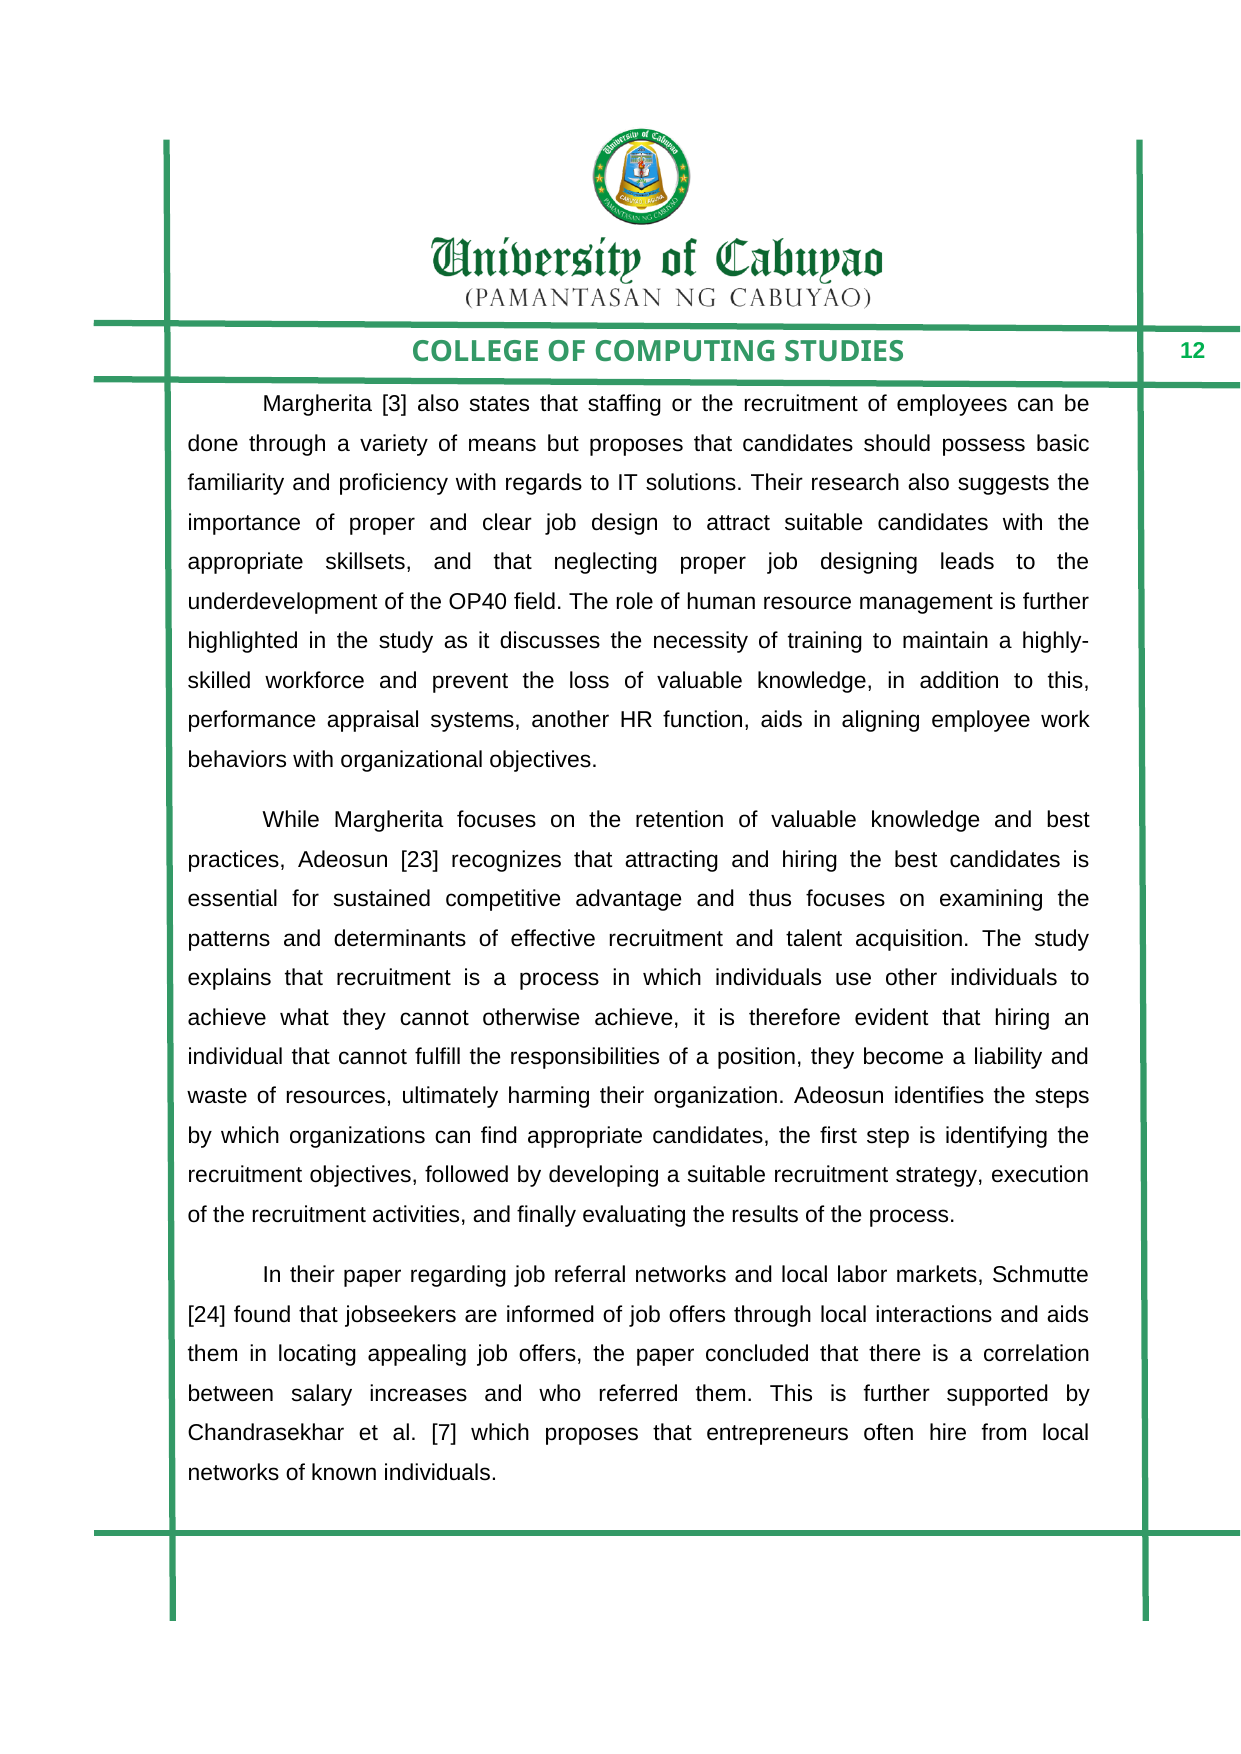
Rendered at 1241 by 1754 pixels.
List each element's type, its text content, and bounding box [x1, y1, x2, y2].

picture [187, 102, 1125, 366]
text In their paper regarding job referral networks and local labor markets, Schmutte [24] found that jobseekers are informed of job offers through local interactions and aids them in locating appealing job offers, the paper concluded that there is a correlation between salary increases and who referred them. This is further supported by Chandrasekhar et al. [7] which proposes that entrepreneurs often hire from local networks of known individuals. [187, 1261, 1090, 1485]
text Margherita [3] also states that staffing or the recruitment of employees can be done through a variety of means but proposes that candidates should possess basic familiarity and proficiency with regards to IT solutions. Their research also suggests the importance of proper and clear job design to attract suitable candidates with the appropriate skillsets, and that neglecting proper job designing leads to the underdevelopment of the OP40 field. The role of human resource management is further highlighted in the study as it discusses the necessity of training to maintain a highly-skilled workforce and prevent the loss of valuable knowledge, in addition to this, performance appraisal systems, another HR function, aids in aligning employee work behaviors with organizational objectives. [187, 390, 1090, 772]
text While Margherita focuses on the retention of valuable knowledge and best practices, Adeosun [23] recognizes that attracting and hiring the best candidates is essential for sustained competitive advantage and thus focuses on examining the patterns and determinants of effective recruitment and talent acquisition. The study explains that recruitment is a process in which individuals use other individuals to achieve what they cannot otherwise achieve, it is therefore evident that hiring an individual that cannot fulfill the responsibilities of a position, they become a liability and waste of resources, ultimately harming their organization. Adeosun identifies the steps by which organizations can find appropriate candidates, the first step is identifying the recruitment objectives, followed by developing a suitable recruitment strategy, execution of the recruitment activities, and finally evaluating the results of the process. [187, 806, 1090, 1227]
